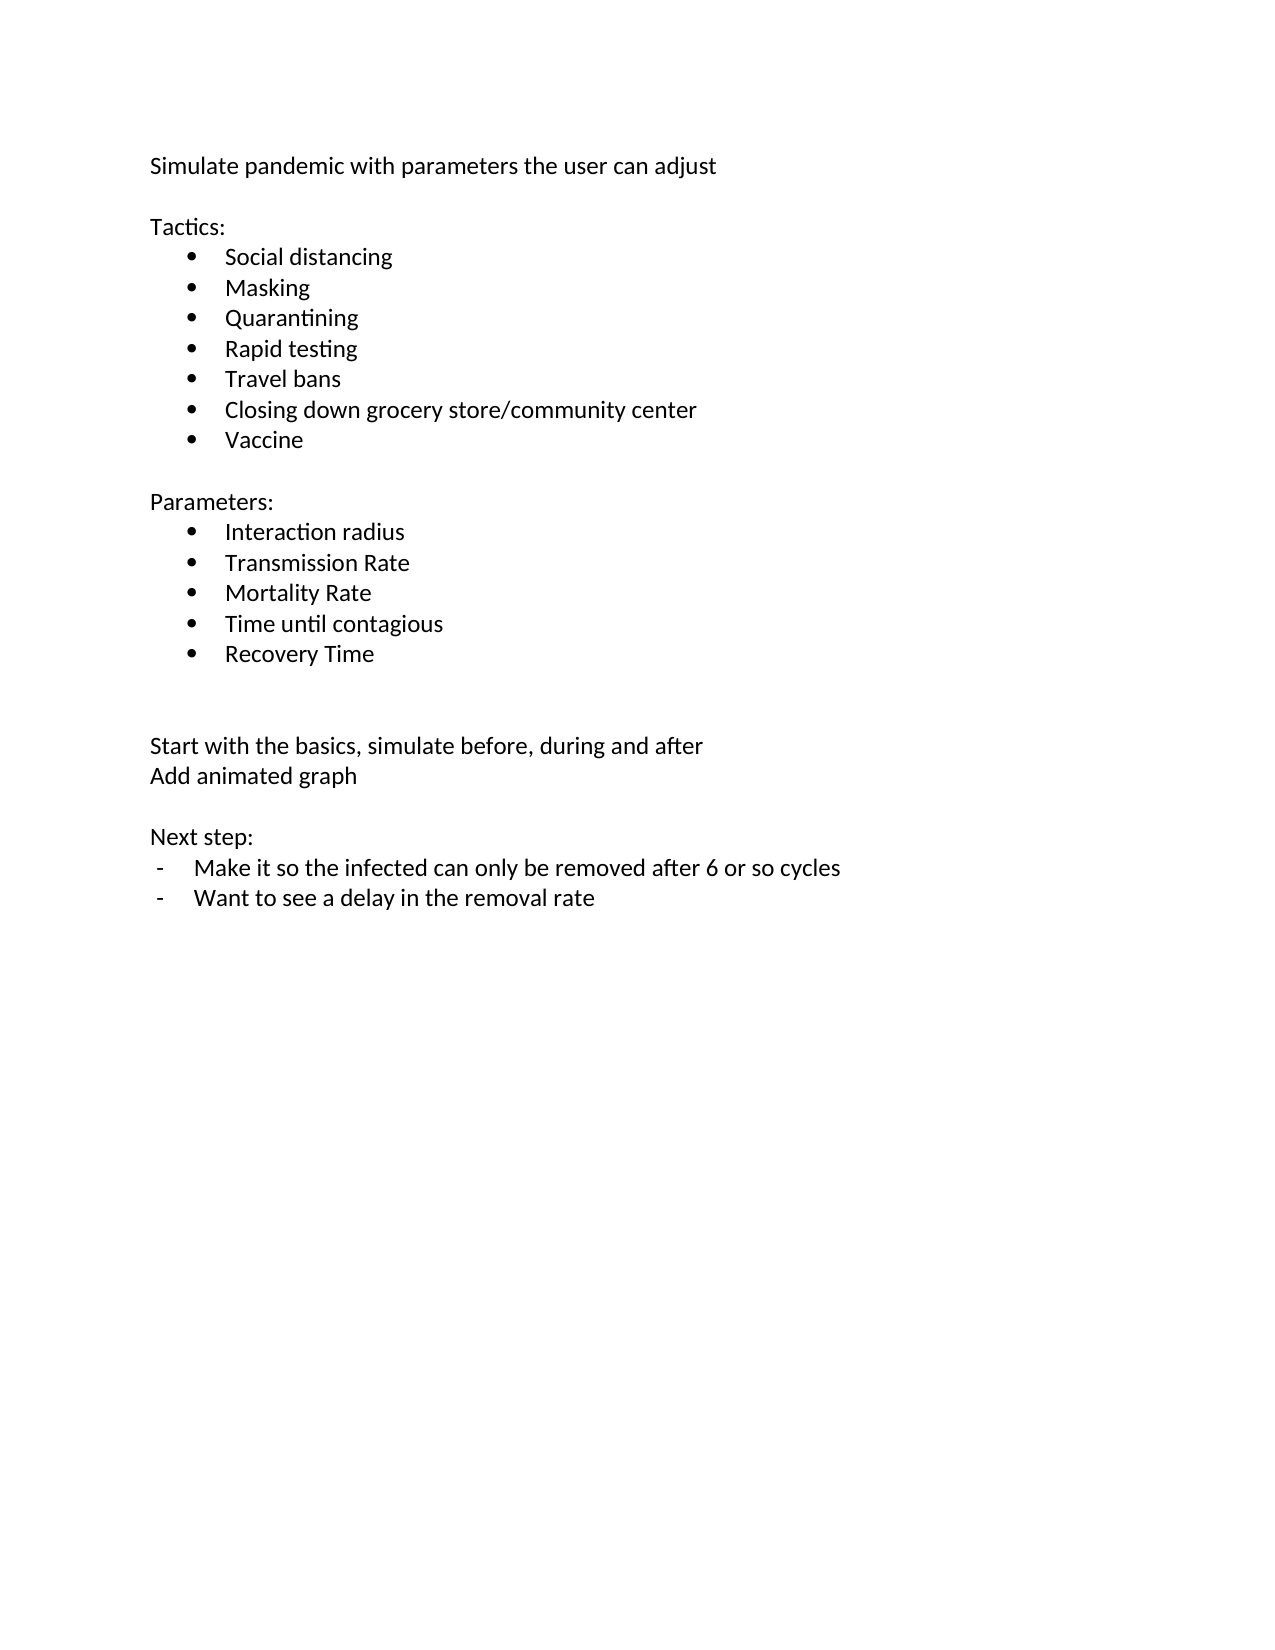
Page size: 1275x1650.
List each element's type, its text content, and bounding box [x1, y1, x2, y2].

list Time until contagious [187, 608, 1125, 638]
list Social distancing [187, 242, 1125, 272]
list Travel bans [187, 364, 1125, 394]
list Closing down grocery store/community center [187, 394, 1125, 425]
list Transmission Rate [187, 547, 1125, 577]
list Quarantining [187, 303, 1125, 333]
list Interaction radius [187, 516, 1125, 547]
text Add animated graph [150, 760, 1125, 791]
text Simulate pandemic with parameters the user can adjust [150, 150, 1125, 181]
list Want to see a delay in the removal rate [156, 882, 1125, 913]
text Parameters: [150, 486, 1125, 516]
text Next step: [150, 821, 1125, 852]
text Tactics: [150, 211, 1125, 242]
list Mortality Rate [187, 577, 1125, 608]
list Vaccine [187, 425, 1125, 455]
list Make it so the infected can only be removed after 6 or so cycles [156, 852, 1125, 882]
list Rapid testing [187, 333, 1125, 364]
text Start with the basics, simulate before, during and after [150, 730, 1125, 760]
list Recovery Time [187, 638, 1125, 669]
list Masking [187, 272, 1125, 303]
